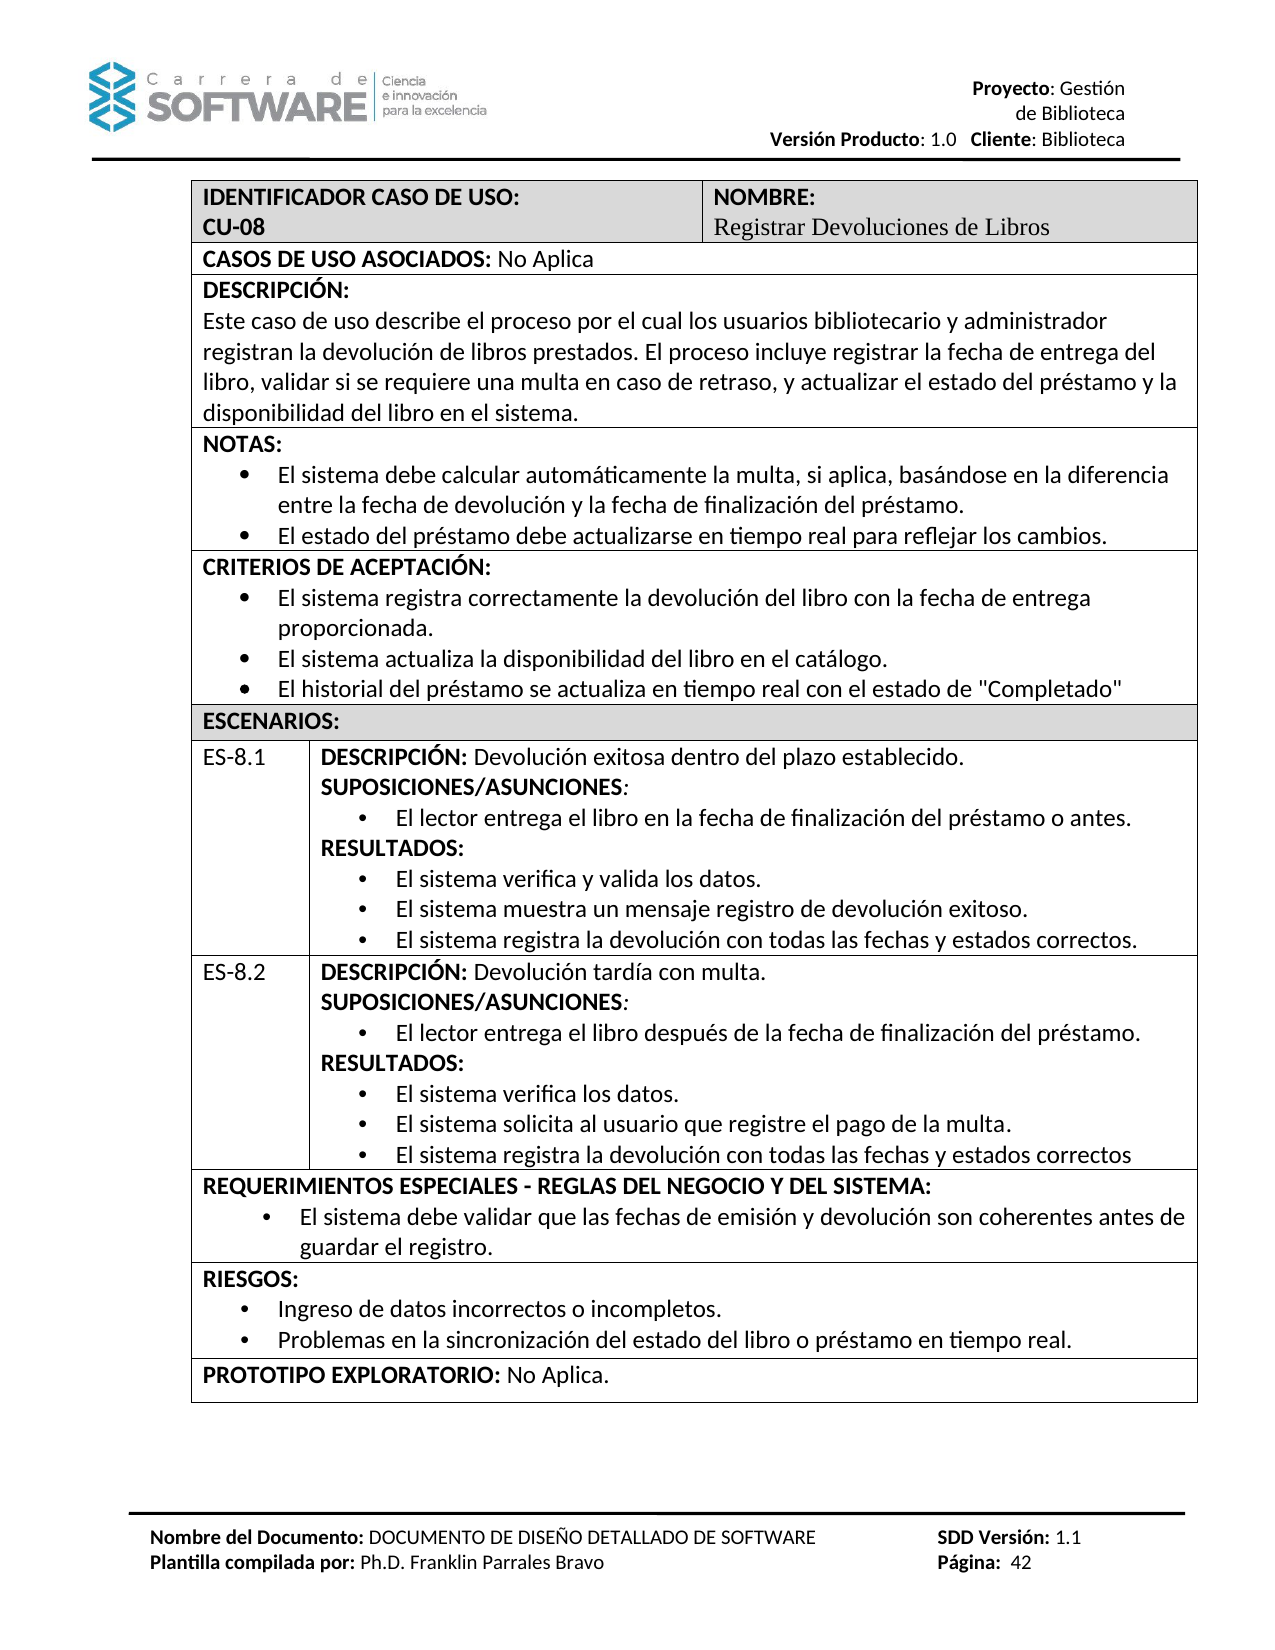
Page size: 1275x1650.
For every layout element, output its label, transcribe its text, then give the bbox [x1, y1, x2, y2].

table_header IDENTIFICADOR CASO DE USO: CU-08 [192, 181, 702, 242]
table_cell ES-8.1 [192, 741, 309, 955]
table_cell PROTOTIPO EXPLORATORIO: No Aplica. [192, 1359, 1197, 1402]
table_cell ES-8.2 [192, 956, 309, 1169]
table_cell RIESGOS: Ingreso de datos incorrectos o incompletos. Problemas en la sincronización del estado del libro o préstamo en tiempo real. [192, 1263, 1197, 1358]
table_cell NOTAS: El sistema debe calcular automáticamente la multa, si aplica, basándose en la diferencia entre la fecha de devolución y la fecha de finalización del préstamo. El estado del préstamo debe actualizarse en tiempo real para reflejar los cambios. [192, 428, 1197, 550]
table_cell CASOS DE USO ASOCIADOS: No Aplica [192, 243, 1197, 274]
table_header NOMBRE: Registrar Devoluciones de Libros [703, 181, 1197, 242]
table_cell ESCENARIOS: [192, 705, 1197, 740]
table_cell DESCRIPCIÓN: Devolución exitosa dentro del plazo establecido. SUPOSICIONES/ASUNCIONES: El lector entrega el libro en la fecha de finalización del préstamo o antes. RESULTADOS: El sistema verifica y valida los datos. El sistema muestra un mensaje registro de devolución exitoso. El sistema registra la devolución con todas las fechas y estados correctos. [310, 741, 1197, 955]
table_cell DESCRIPCIÓN: Devolución tardía con multa. SUPOSICIONES/ASUNCIONES: El lector entrega el libro después de la fecha de finalización del préstamo. RESULTADOS: El sistema verifica los datos. El sistema solicita al usuario que registre el pago de la multa. El sistema registra la devolución con todas las fechas y estados correctos [310, 956, 1197, 1169]
table_cell REQUERIMIENTOS ESPECIALES - REGLAS DEL NEGOCIO Y DEL SISTEMA: El sistema debe validar que las fechas de emisión y devolución son coherentes antes de guardar el registro. [192, 1170, 1197, 1262]
table_cell CRITERIOS DE ACEPTACIÓN: El sistema registra correctamente la devolución del libro con la fecha de entrega proporcionada. El sistema actualiza la disponibilidad del libro en el catálogo. El historial del préstamo se actualiza en tiempo real con el estado de "Completado" [192, 551, 1197, 704]
picture [78, 46, 493, 154]
table_cell DESCRIPCIÓN: Este caso de uso describe el proceso por el cual los usuarios bibliotecario y administrador registran la devolución de libros prestados. El proceso incluye registrar la fecha de entrega del libro, validar si se requiere una multa en caso de retraso, y actualizar el estado del préstamo y la disponibilidad del libro en el sistema. [192, 275, 1197, 427]
